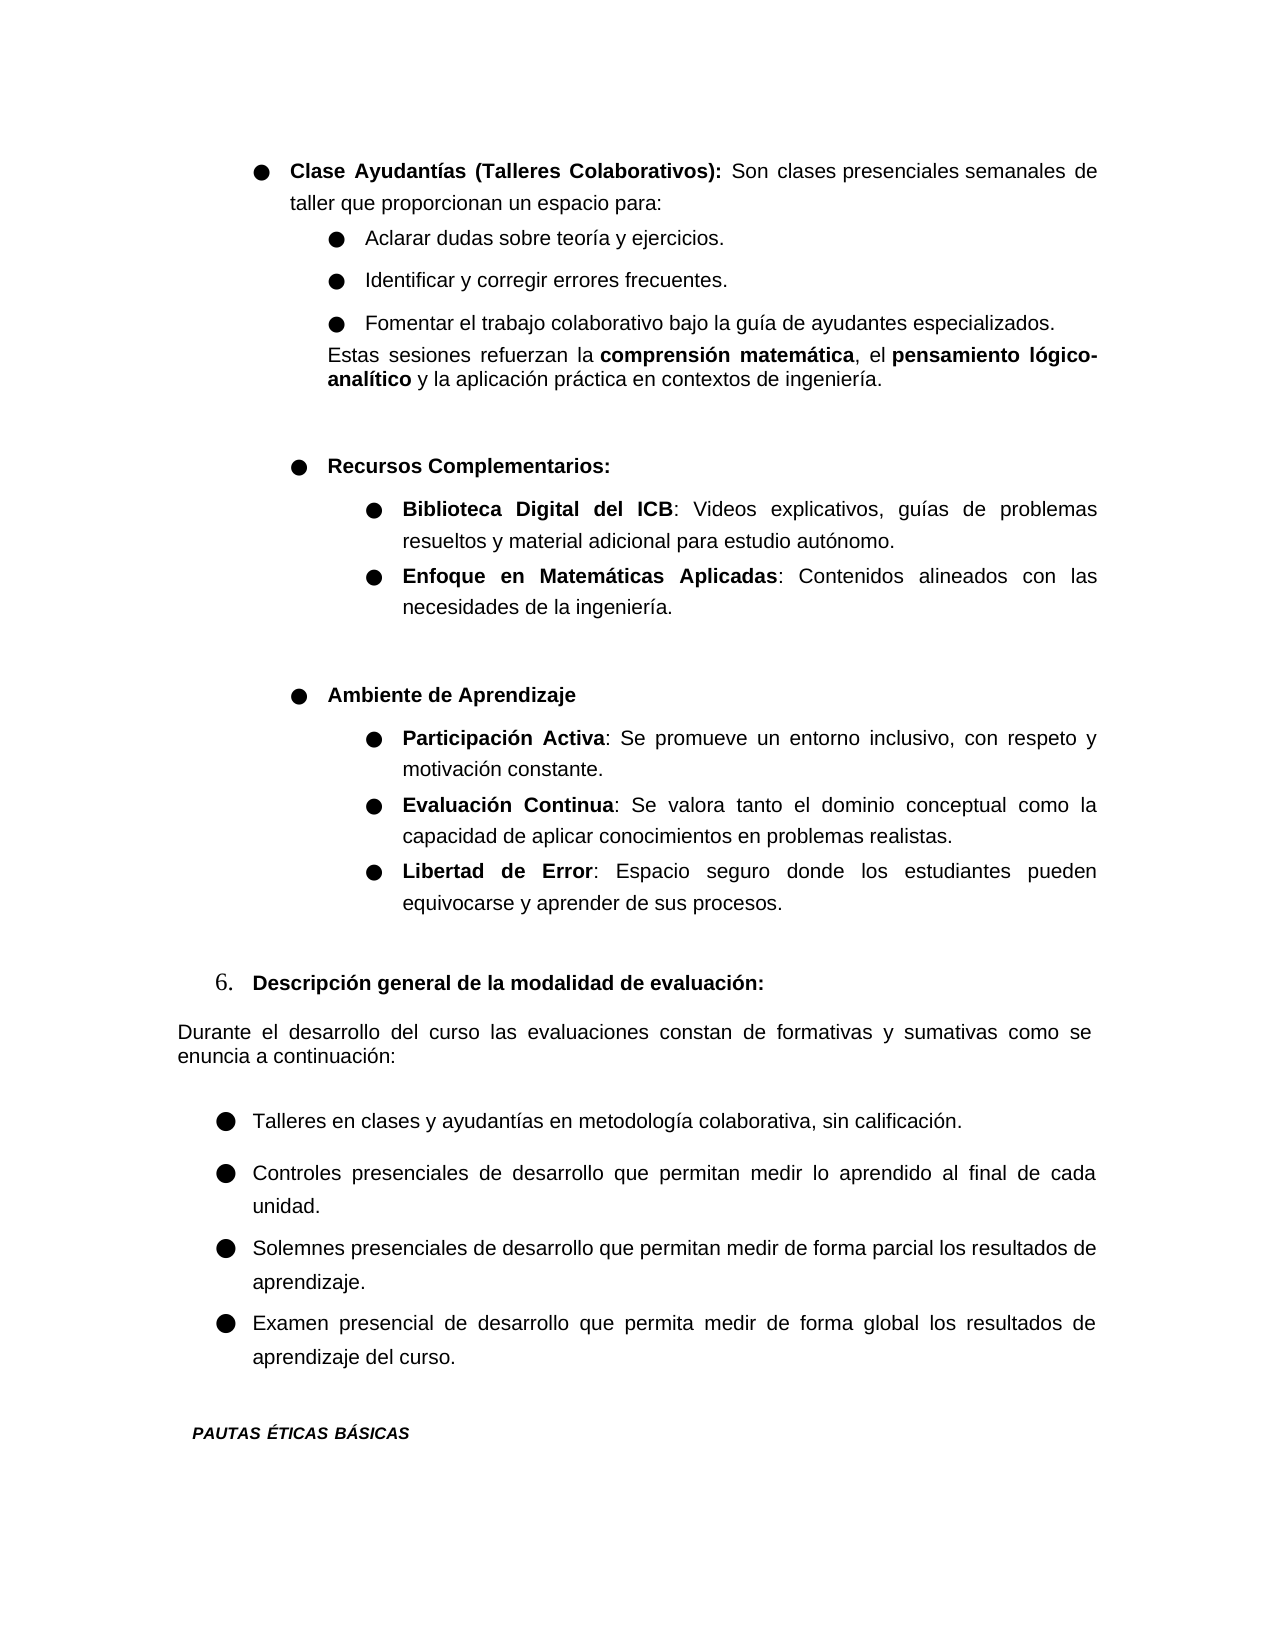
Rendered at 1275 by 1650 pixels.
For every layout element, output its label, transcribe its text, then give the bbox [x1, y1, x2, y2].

text Durante el desarrollo del curso las evaluaciones constan de formativas y sumativas como se enuncia a continuación: [177, 1020, 1093, 1068]
list Enfoque en Matemáticas Aplicadas: Contenidos alineados con las necesidades de la ingeniería. [365, 552, 1098, 619]
list Solemnes presenciales de desarrollo que permitan medir de forma parcial los resultados de aprendizaje. [215, 1218, 1098, 1293]
list Identificar y corregir errores frecuentes. [327, 257, 1098, 300]
list Participación Activa: Se promueve un entorno inclusivo, con respeto y motivación constante. [365, 714, 1098, 781]
list Descripción general de la modalidad de evaluación: [215, 967, 1098, 996]
list Examen presencial de desarrollo que permita medir de forma global los resultados de aprendizaje del curso. [215, 1293, 1098, 1369]
text Estas sesiones refuerzan la comprensión matemática, el pensamiento lógico-analítico y la aplicación práctica en contextos de ingeniería. [327, 342, 1098, 390]
list Evaluación Continua: Se valora tanto el dominio conceptual como la capacidad de aplicar conocimientos en problemas realistas. [365, 781, 1098, 848]
list Biblioteca Digital del ICB: Videos explicativos, guías de problemas resueltos y material adicional para estudio autónomo. [365, 486, 1098, 552]
list Clase Ayudantías (Talleres Colaborativos): Son clases presenciales semanales de taller que proporcionan un espacio para: [252, 148, 1098, 214]
list Libertad de Error: Espacio seguro donde los estudiantes pueden equivocarse y aprender de sus procesos. [365, 848, 1098, 914]
list Ambiente de Aprendizaje [290, 672, 1098, 714]
text PAUTAS ÉTICAS BÁSICAS [192, 1424, 1098, 1443]
list Recursos Complementarios: [290, 443, 1098, 486]
list Talleres en clases y ayudantías en metodología colaborativa, sin calificación. [215, 1092, 1098, 1143]
list Fomentar el trabajo colaborativo bajo la guía de ayudantes especializados. [327, 300, 1098, 342]
list Aclarar dudas sobre teoría y ejercicios. [327, 214, 1098, 257]
list Controles presenciales de desarrollo que permitan medir lo aprendido al final de cada unidad. [215, 1143, 1098, 1218]
